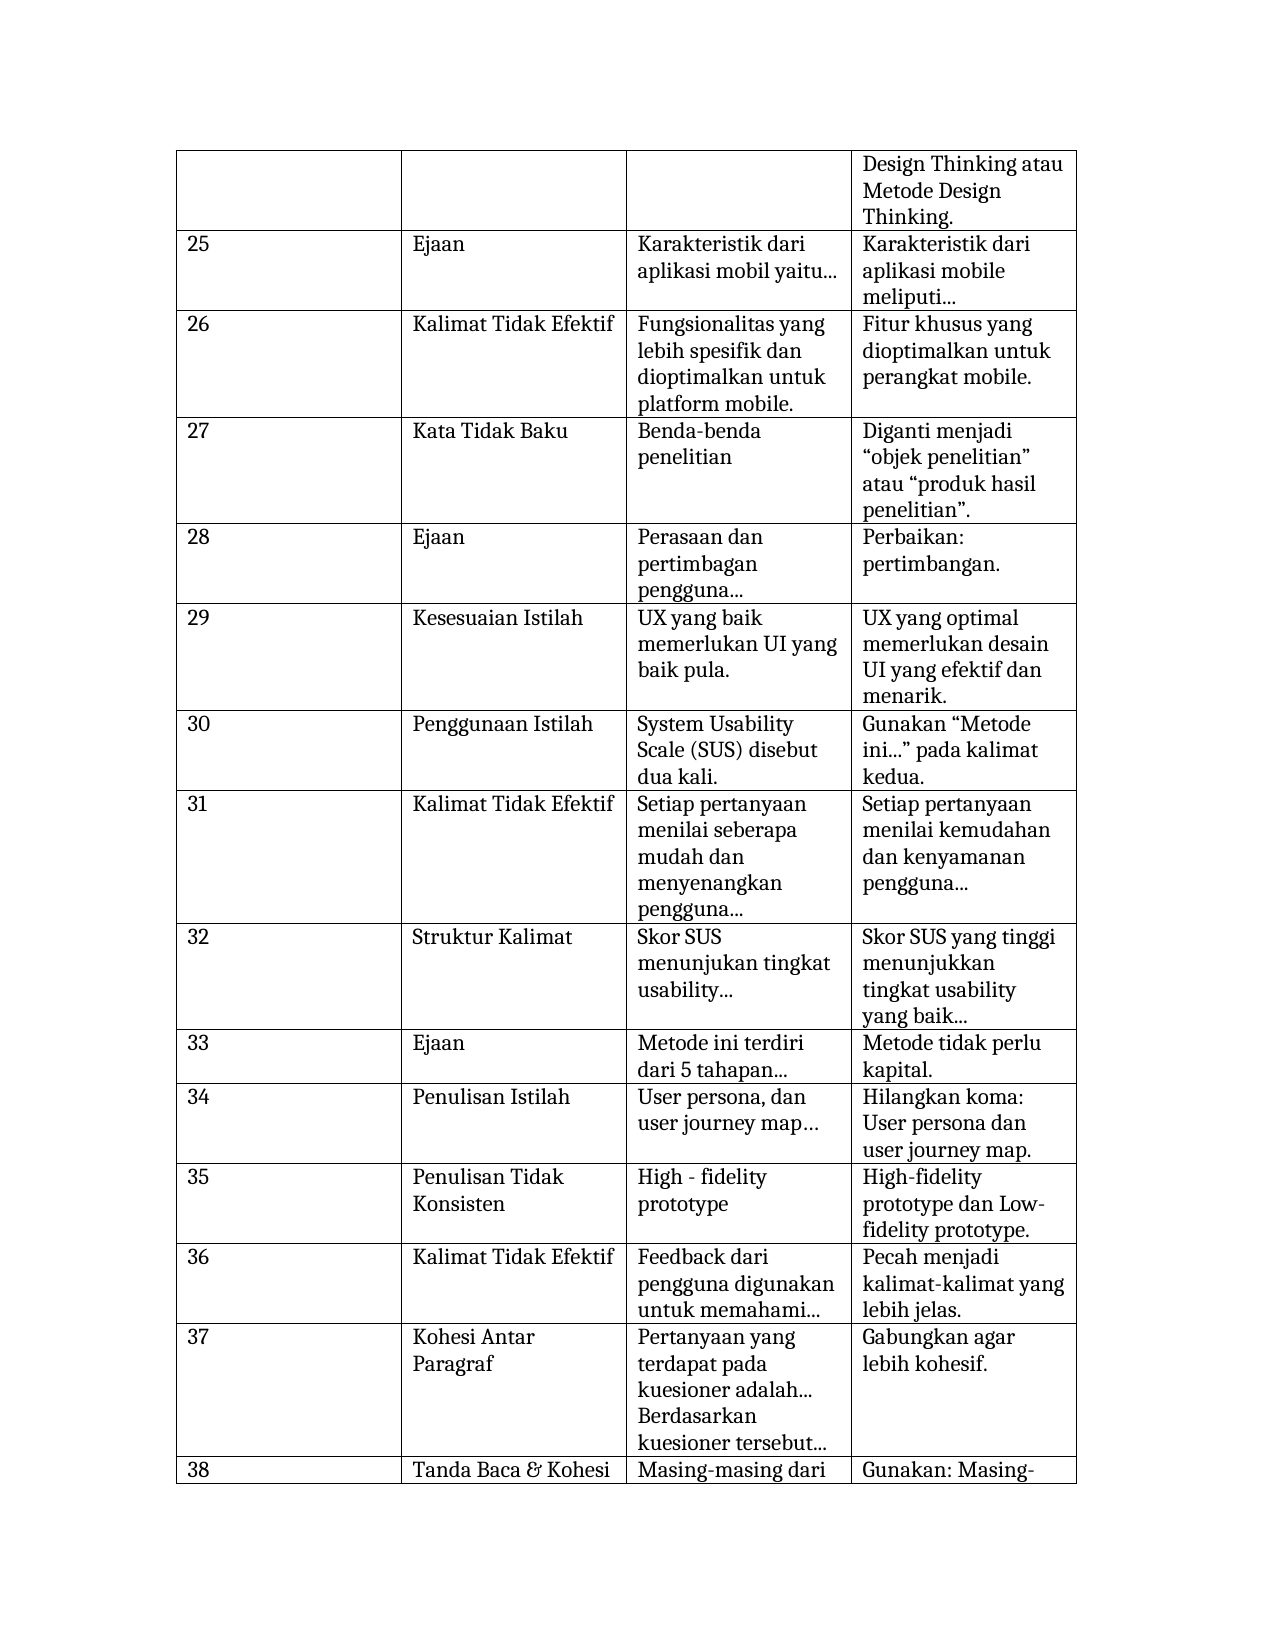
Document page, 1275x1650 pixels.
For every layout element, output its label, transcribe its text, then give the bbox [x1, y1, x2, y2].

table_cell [627, 151, 851, 230]
table_cell Pecah menjadi kalimat-kalimat yang lebih jelas. [852, 1244, 1076, 1323]
table_cell Fungsionalitas yang lebih spesifik dan dioptimalkan untuk platform mobile. [627, 311, 851, 417]
table_cell 30 [177, 711, 401, 790]
table_cell Fitur khusus yang dioptimalkan untuk perangkat mobile. [852, 311, 1076, 417]
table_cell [627, 1457, 851, 1483]
table_cell Ejaan [402, 231, 626, 310]
table_cell Kalimat Tidak Efektif [402, 1244, 626, 1323]
table_cell 32 [177, 924, 401, 1029]
table_cell Kata Tidak Baku [402, 418, 626, 523]
table_cell High-fidelity prototype dan Low-fidelity prototype. [852, 1164, 1076, 1243]
table_cell Kalimat Tidak Efektif [402, 791, 626, 923]
table_cell 33 [177, 1030, 401, 1083]
table_cell 24 [177, 151, 401, 230]
table_cell Perbaikan: pertimbangan. [852, 524, 1076, 603]
table_cell Benda-benda penelitian [627, 418, 851, 523]
table_cell 37 [177, 1324, 401, 1456]
table_cell 31 [177, 791, 401, 923]
table_cell Perasaan dan pertimbagan pengguna... [627, 524, 851, 603]
table_cell Penulisan Tidak Konsisten [402, 1164, 626, 1243]
table_cell 25 [177, 231, 401, 310]
table_cell Metode tidak perlu kapital. [852, 1030, 1076, 1083]
table_cell User persona, dan user journey map… [627, 1084, 851, 1163]
table_cell UX yang optimal memerlukan desain UI yang efektif dan menarik. [852, 604, 1076, 710]
table_cell Struktur Kalimat [402, 924, 626, 1029]
table_cell Gunakan “Metode ini...” pada kalimat kedua. [852, 711, 1076, 790]
table_cell Karakteristik dari aplikasi mobile meliputi... [852, 231, 1076, 310]
table_cell Karakteristik dari aplikasi mobil yaitu... [627, 231, 851, 310]
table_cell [402, 151, 626, 230]
table_cell Pertanyaan yang terdapat pada kuesioner adalah... Berdasarkan kuesioner tersebut... [627, 1324, 851, 1456]
table_cell UX yang baik memerlukan UI yang baik pula. [627, 604, 851, 710]
table_cell 28 [177, 524, 401, 603]
table_cell Skor SUS menunjukan tingkat usability... [627, 924, 851, 1029]
table_cell Kohesi Antar Paragraf [402, 1324, 626, 1456]
table_cell Ejaan [402, 1030, 626, 1083]
table_cell Penulisan Istilah [402, 1084, 626, 1163]
table_cell 34 [177, 1084, 401, 1163]
table_cell 29 [177, 604, 401, 710]
table_cell System Usability Scale (SUS) disebut dua kali. [627, 711, 851, 790]
table_cell Kesesuaian Istilah [402, 604, 626, 710]
table_cell 36 [177, 1244, 401, 1323]
table_cell Hilangkan koma: User persona dan user journey map. [852, 1084, 1076, 1163]
table_cell Penggunaan Istilah [402, 711, 626, 790]
table_cell Metode ini terdiri dari 5 tahapan... [627, 1030, 851, 1083]
table_cell 26 [177, 311, 401, 417]
table_cell Skor SUS yang tinggi menunjukkan tingkat usability yang baik... [852, 924, 1076, 1029]
table_cell Gabungkan agar lebih kohesif. [852, 1324, 1076, 1456]
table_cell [852, 1457, 1076, 1483]
table_cell Ejaan [402, 524, 626, 603]
table_cell 38 [177, 1457, 401, 1483]
table_cell Tanda Baca & Kohesi [402, 1457, 626, 1483]
table_cell Setiap pertanyaan menilai seberapa mudah dan menyenangkan pengguna... [627, 791, 851, 923]
table_cell High - fidelity prototype [627, 1164, 851, 1243]
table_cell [852, 151, 1076, 230]
table_cell Setiap pertanyaan menilai kemudahan dan kenyamanan pengguna... [852, 791, 1076, 923]
table_cell 27 [177, 418, 401, 523]
table_cell Kalimat Tidak Efektif [402, 311, 626, 417]
table_cell Diganti menjadi “objek penelitian” atau “produk hasil penelitian”. [852, 418, 1076, 523]
table_cell 35 [177, 1164, 401, 1243]
table_cell Feedback dari pengguna digunakan untuk memahami... [627, 1244, 851, 1323]
